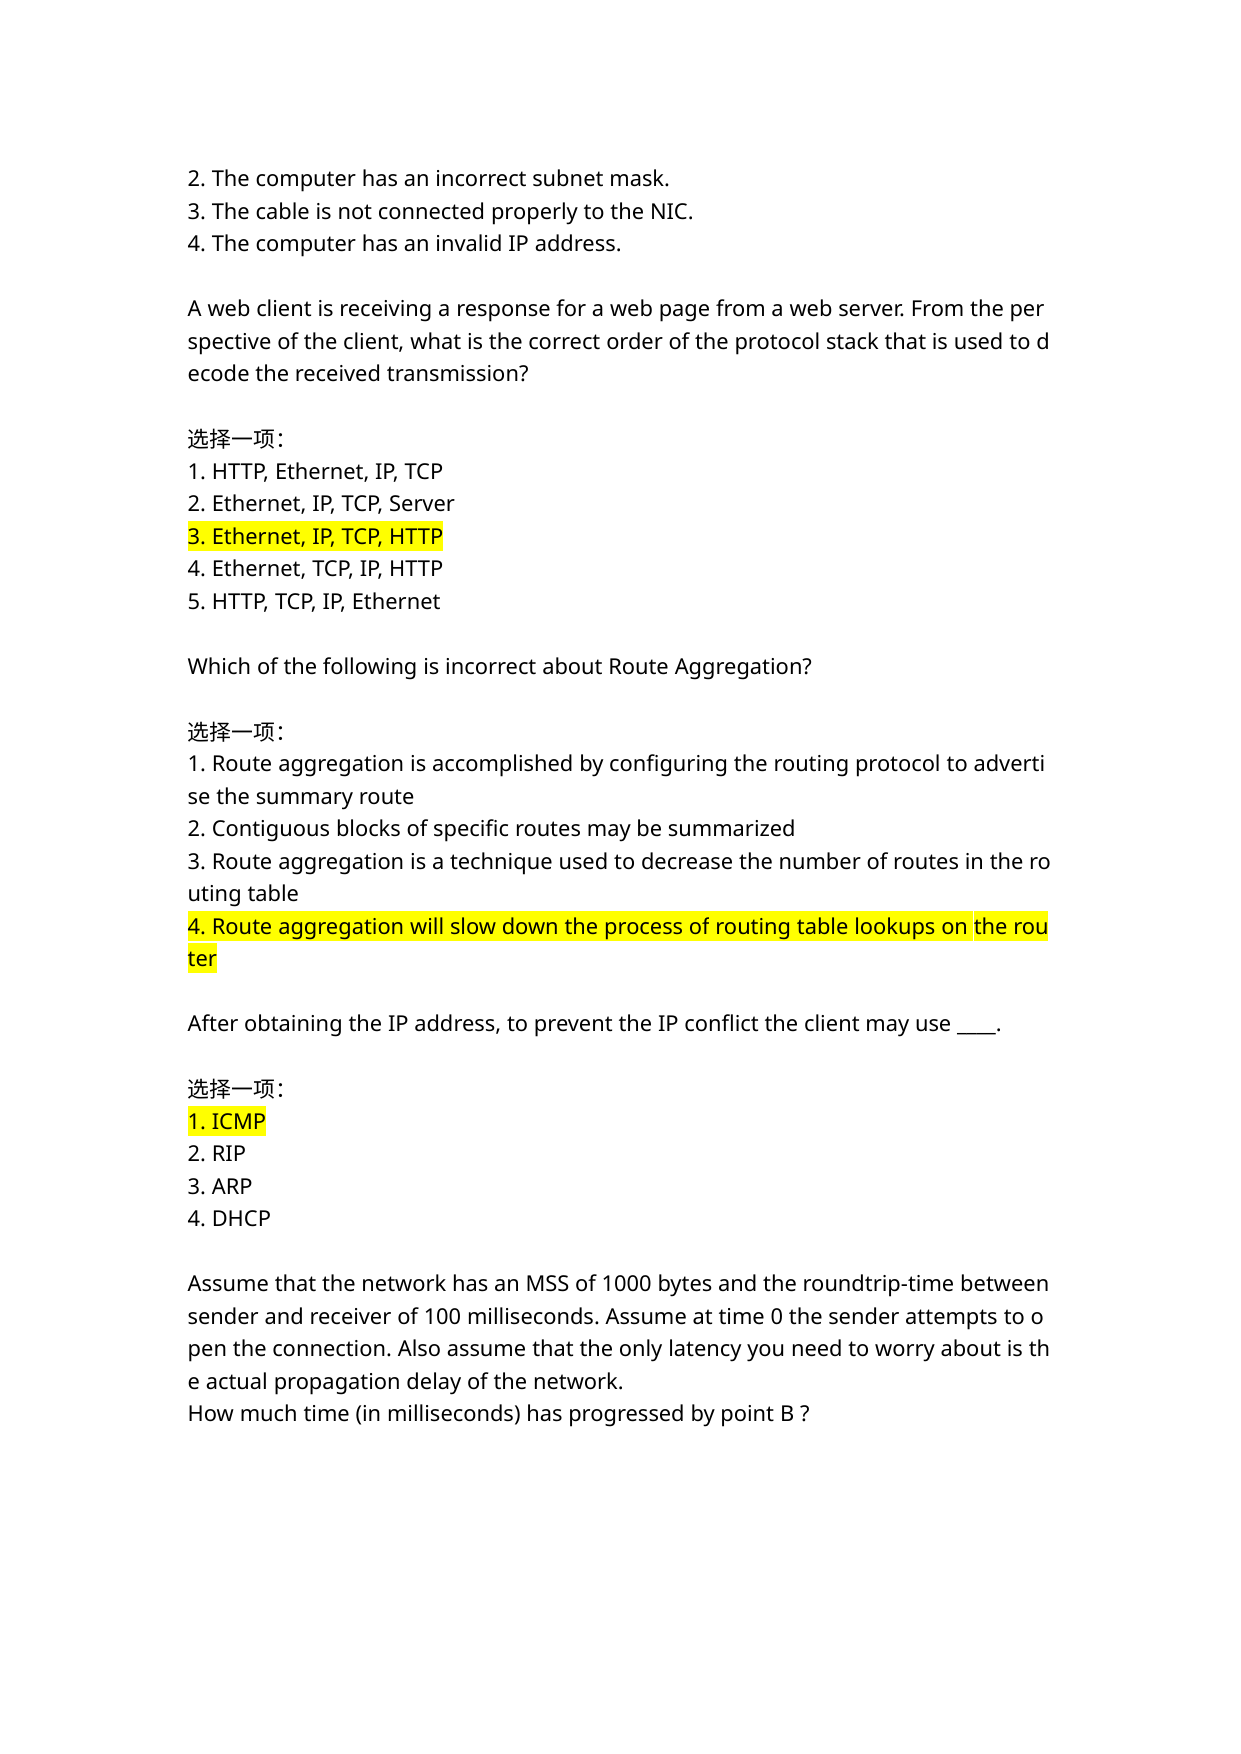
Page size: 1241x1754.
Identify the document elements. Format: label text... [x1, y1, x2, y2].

text Which of the following is incorrect about Route Aggregation? 选择一项： 1. Route aggregation is accomplished by configuring the routing protocol to advertise the summary route 2. Contiguous blocks of specific routes may be summarized 3. Route aggregation is a technique used to decrease the number of routes in the routing table 4. Route aggregation will slow down the process of routing table lookups on the router [187, 649, 1053, 974]
text Assume that the network has an MSS of 1000 bytes and the roundtrip-time between sender and receiver of 100 milliseconds. Assume at time 0 the sender attempts to open the connection. Also assume that the only latency you need to worry about is the actual propagation delay of the network. How much time (in milliseconds) has progressed by point B ? [187, 1267, 1053, 1429]
text A web client is receiving a response for a web page from a web server. From the perspective of the client, what is the correct order of the protocol stack that is used to decode the received transmission? 选择一项： 1. HTTP, Ethernet, IP, TCP 2. Ethernet, IP, TCP, Server 3. Ethernet, IP, TCP, HTTP 4. Ethernet, TCP, IP, HTTP 5. HTTP, TCP, IP, Ethernet [187, 292, 1053, 617]
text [187, 162, 1053, 259]
text After obtaining the IP address, to prevent the IP conflict the client may use ____. 选择一项： 1. ICMP 2. RIP 3. ARP 4. DHCP [187, 1007, 1053, 1234]
